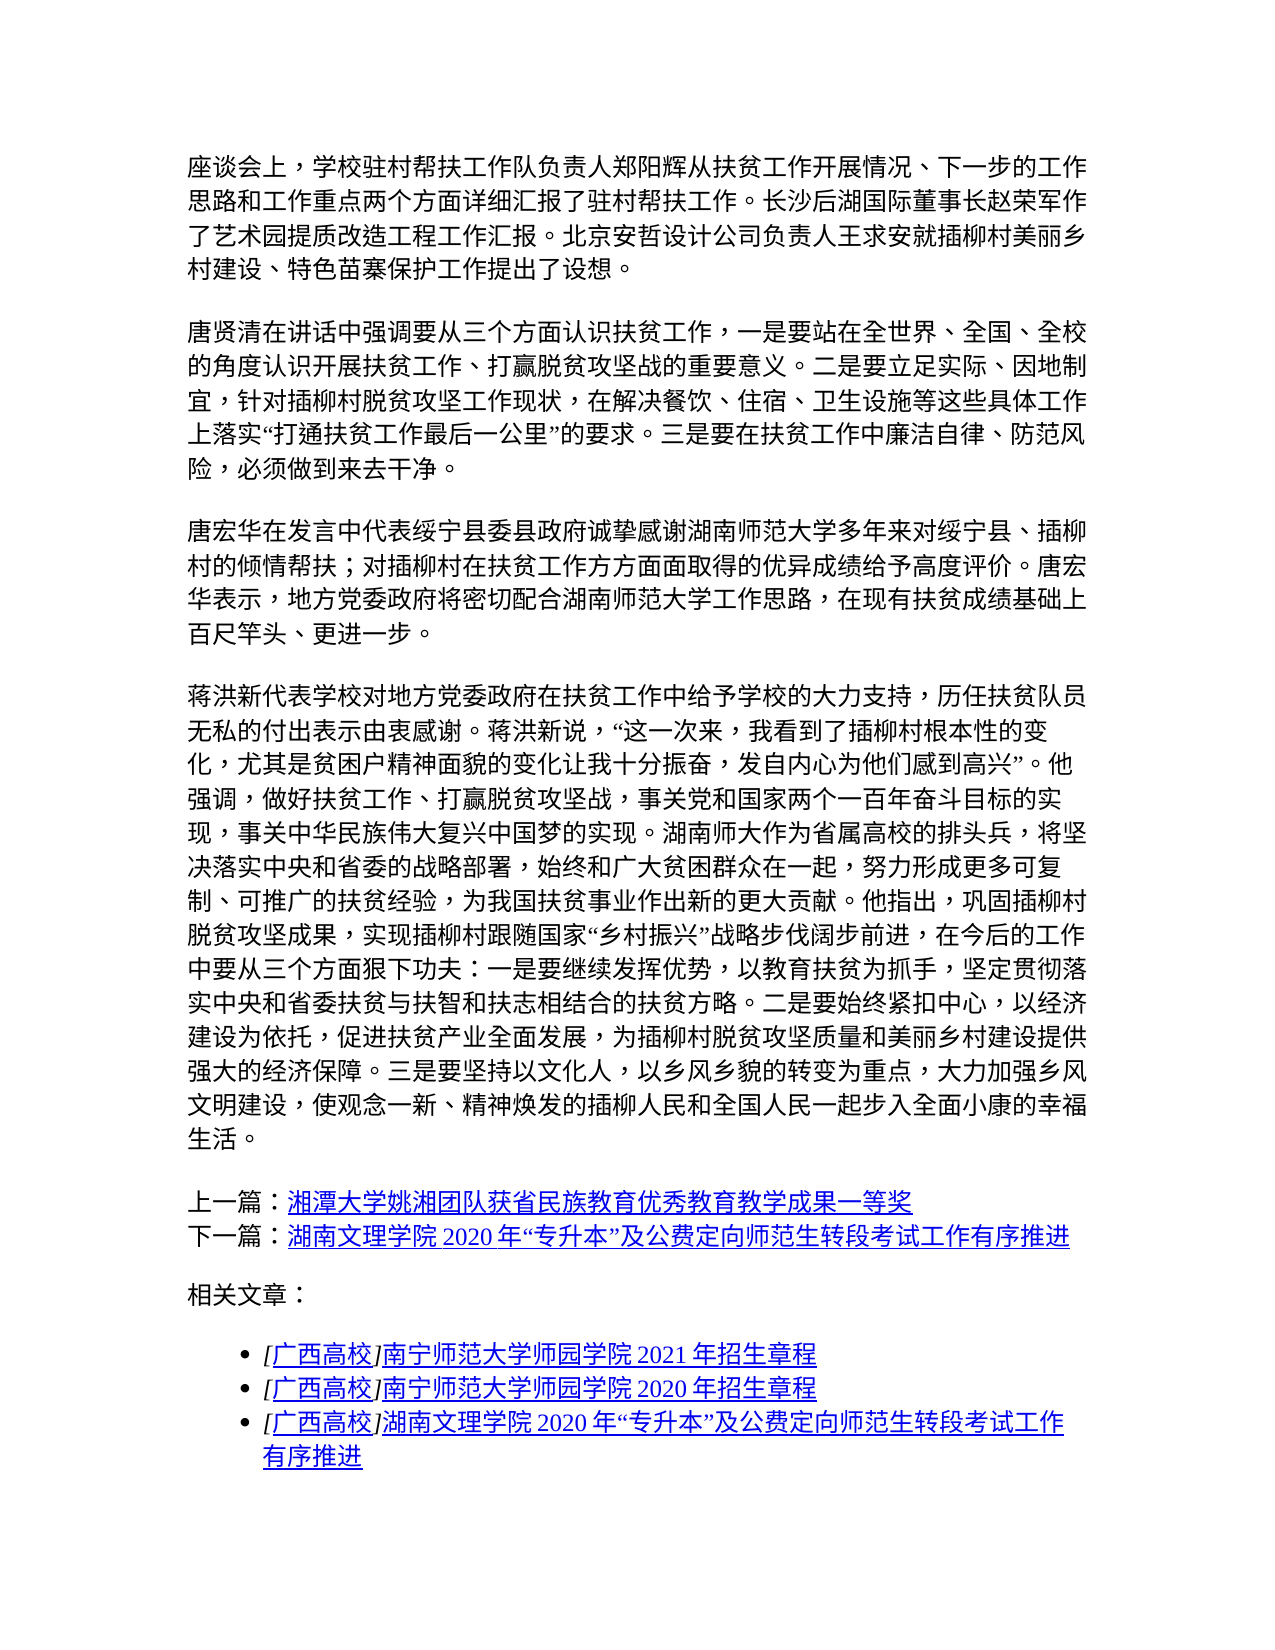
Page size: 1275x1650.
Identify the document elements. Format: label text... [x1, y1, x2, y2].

text 相关文章： [187, 1278, 1087, 1312]
text 唐贤清在讲话中强调要从三个方面认识扶贫工作，一是要站在全世界、全国、全校的角度认识开展扶贫工作、打赢脱贫攻坚战的重要意义。二是要立足实际、因地制宜，针对插柳村脱贫攻坚工作现状，在解决餐饮、住宿、卫生设施等这些具体工作上落实“打通扶贫工作最后一公里”的要求。三是要在扶贫工作中廉洁自律、防范风险，必须做到来去干净。 [187, 315, 1087, 485]
text 唐宏华在发言中代表绥宁县委县政府诚挚感谢湖南师范大学多年来对绥宁县、插柳村的倾情帮扶；对插柳村在扶贫工作方方面面取得的优异成绩给予高度评价。唐宏华表示，地方党委政府将密切配合湖南师范大学工作思路，在现有扶贫成绩基础上百尺竿头、更进一步。 [187, 514, 1087, 650]
list [广西高校]南宁师范大学师园学院2021年招生章程 [241, 1337, 1087, 1371]
list [广西高校]湖南文理学院2020年“专升本”及公费定向师范生转段考试工作有序推进 [241, 1405, 1087, 1473]
text 上一篇：湘潭大学姚湘团队获省民族教育优秀教育教学成果一等奖 下一篇：湖南文理学院2020年“专升本”及公费定向师范生转段考试工作有序推进 [187, 1185, 1087, 1253]
list [广西高校]南宁师范大学师园学院2020年招生章程 [241, 1371, 1087, 1405]
text 座谈会上，学校驻村帮扶工作队负责人郑阳辉从扶贫工作开展情况、下一步的工作思路和工作重点两个方面详细汇报了驻村帮扶工作。长沙后湖国际董事长赵荣军作了艺术园提质改造工程工作汇报。北京安哲设计公司负责人王求安就插柳村美丽乡村建设、特色苗寨保护工作提出了设想。 [187, 150, 1087, 286]
text 蒋洪新代表学校对地方党委政府在扶贫工作中给予学校的大力支持，历任扶贫队员无私的付出表示由衷感谢。蒋洪新说，“这一次来，我看到了插柳村根本性的变化，尤其是贫困户精神面貌的变化让我十分振奋，发自内心为他们感到高兴”。他强调，做好扶贫工作、打赢脱贫攻坚战，事关党和国家两个一百年奋斗目标的实现，事关中华民族伟大复兴中国梦的实现。湖南师大作为省属高校的排头兵，将坚决落实中央和省委的战略部署，始终和广大贫困群众在一起，努力形成更多可复制、可推广的扶贫经验，为我国扶贫事业作出新的更大贡献。他指出，巩固插柳村脱贫攻坚成果，实现插柳村跟随国家“乡村振兴”战略步伐阔步前进，在今后的工作中要从三个方面狠下功夫：一是要继续发挥优势，以教育扶贫为抓手，坚定贯彻落实中央和省委扶贫与扶智和扶志相结合的扶贫方略。二是要始终紧扣中心，以经济建设为依托，促进扶贫产业全面发展，为插柳村脱贫攻坚质量和美丽乡村建设提供强大的经济保障。三是要坚持以文化人，以乡风乡貌的转变为重点，大力加强乡风文明建设，使观念一新、精神焕发的插柳人民和全国人民一起步入全面小康的幸福生活。 [187, 679, 1087, 1156]
